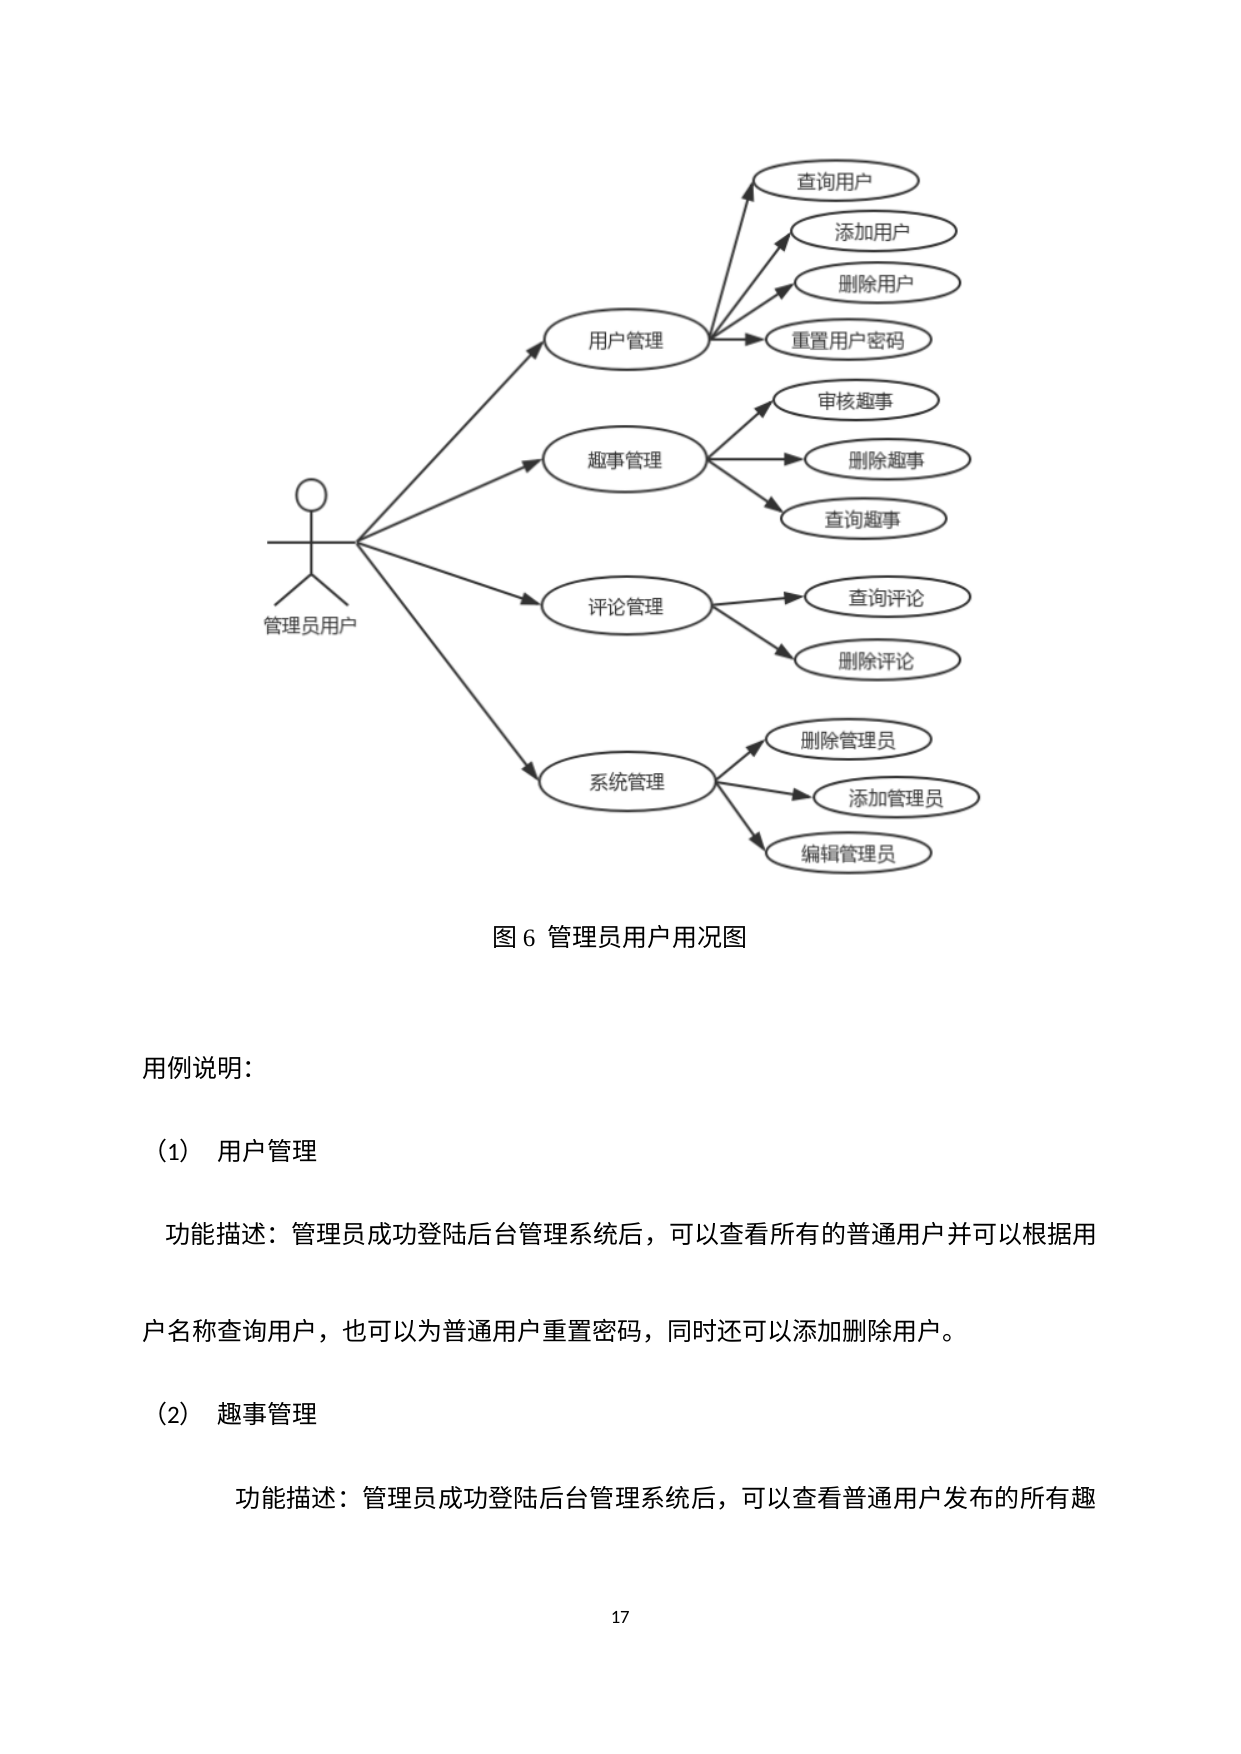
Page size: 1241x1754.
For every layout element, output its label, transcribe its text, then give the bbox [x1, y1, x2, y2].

list 用户管理 [142, 1117, 1098, 1182]
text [186, 1464, 1098, 1529]
text 功能描述：管理员成功登陆后台管理系统后，可以查看所有的普通用户并可以根据用户名称查询用户，也可以为普通用户重置密码，同时还可以添加删除用户。 [142, 1200, 1098, 1362]
text 用例说明： [142, 1034, 1098, 1099]
picture [256, 151, 989, 881]
text 图6 管理员用户用况图 [142, 903, 1098, 968]
list 趣事管理 [142, 1381, 1098, 1446]
